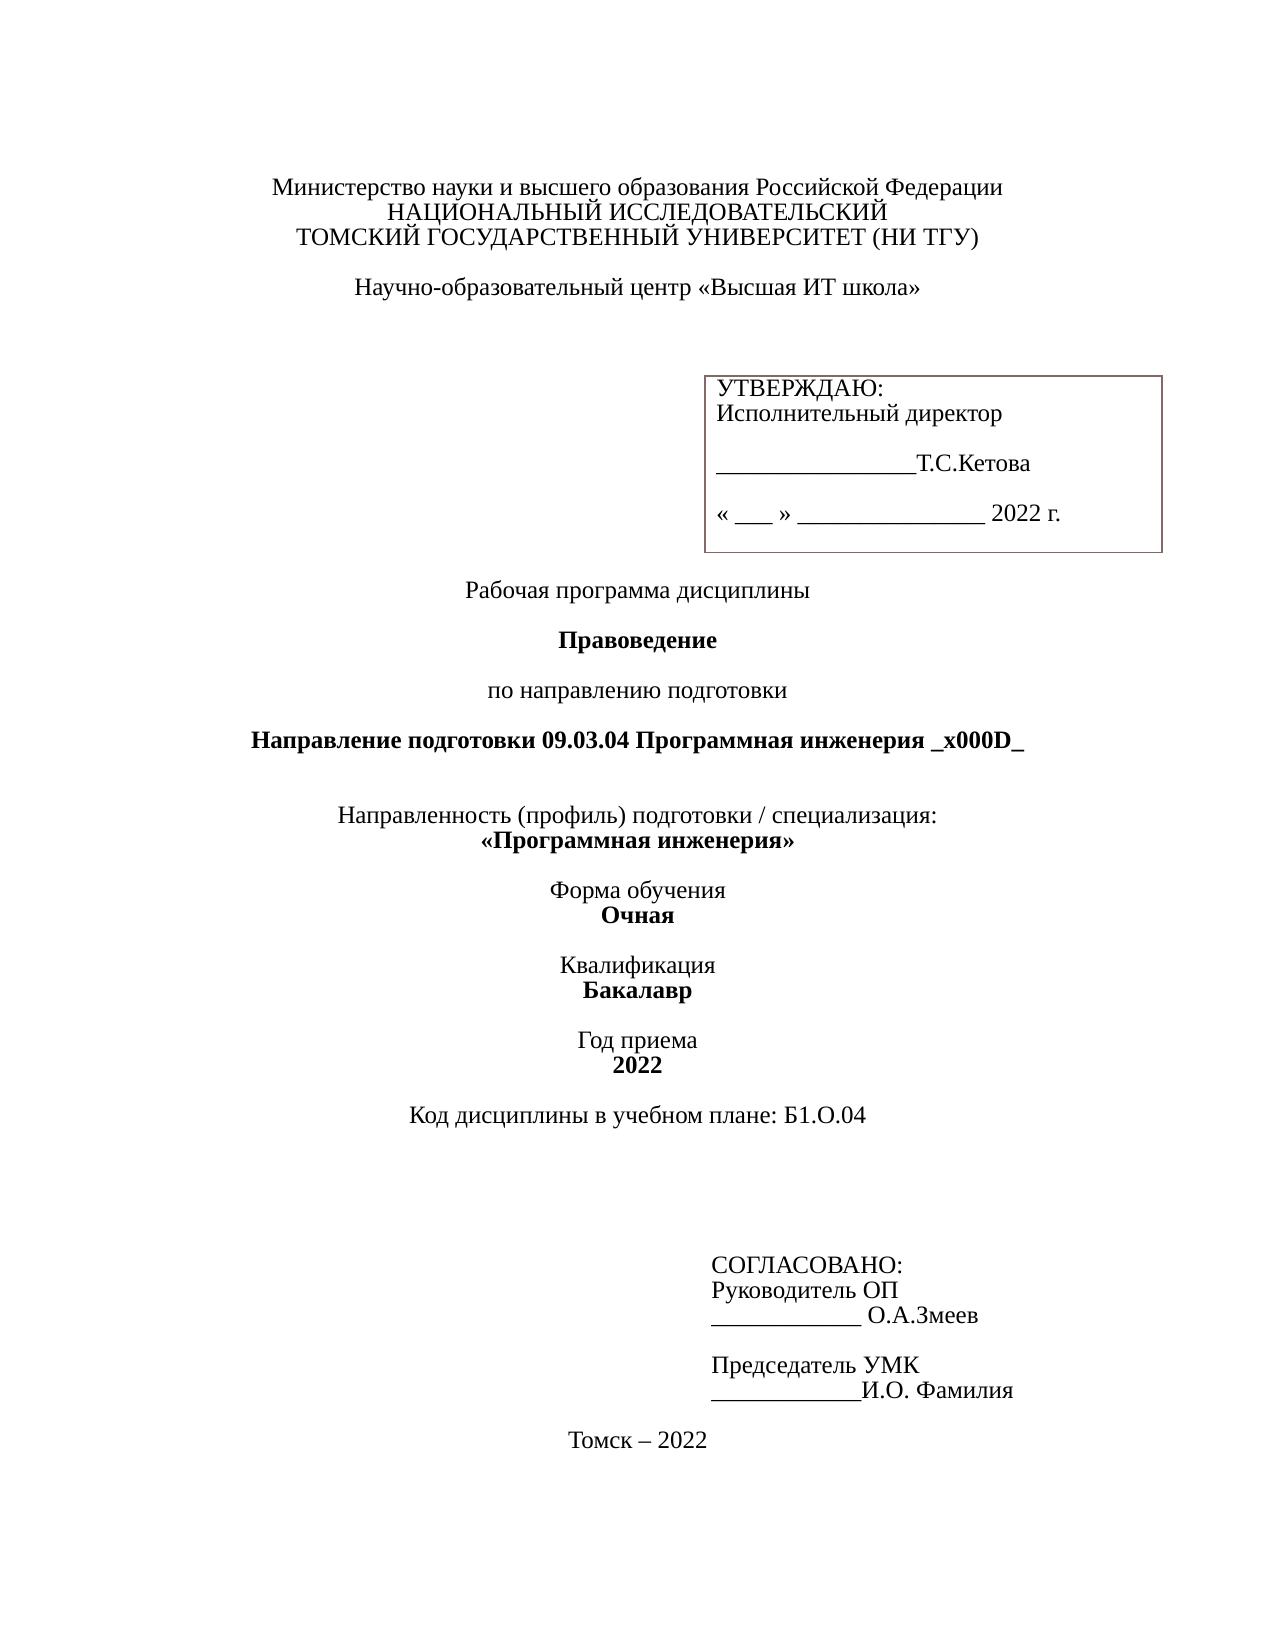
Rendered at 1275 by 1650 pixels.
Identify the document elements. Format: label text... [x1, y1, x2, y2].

text Председатель УМК [711, 1353, 1125, 1378]
text ____________ О.А.Змеев [711, 1303, 1125, 1328]
text 2022 [150, 1053, 1125, 1078]
text Код дисциплины в учебном плане: Б1.О.04 [150, 1103, 1125, 1128]
text Год приема [150, 1028, 1125, 1053]
text Квалификация [150, 953, 1125, 978]
text Министерство науки и высшего образования Российской Федерации [150, 175, 1125, 200]
text Бакалавр [150, 978, 1125, 1003]
text ТОМСКИЙ ГОСУДАРСТВЕННЫЙ УНИВЕРСИТЕТ (НИ ТГУ) [150, 225, 1125, 250]
text «Программная инженерия» [150, 828, 1125, 853]
text Направление подготовки 09.03.04 Программная инженерия _x000D_ [150, 728, 1125, 778]
text Форма обучения [150, 878, 1125, 903]
text Очная [150, 903, 1125, 928]
table_header УТВЕРЖДАЮ: Исполнительный директор ________________Т.С.Кетова « ___ » _______________ 2022 г. [706, 377, 1161, 552]
text ____________И.О. Фамилия [711, 1378, 1125, 1403]
text Руководитель ОП [711, 1278, 1125, 1303]
text НАЦИОНАЛЬНЫЙ ИССЛЕДОВАТЕЛЬСКИЙ [150, 200, 1125, 225]
text по направлению подготовки [150, 678, 1125, 703]
text Направленность (профиль) подготовки / специализация: [150, 803, 1125, 828]
text СОГЛАСОВАНО: [711, 1253, 1125, 1278]
text Рабочая программа дисциплины [150, 578, 1125, 603]
text Томск – 2022 [150, 1428, 1125, 1453]
text Правоведение [150, 628, 1125, 653]
text Научно-образовательный центр «Высшая ИТ школа» [150, 275, 1125, 300]
